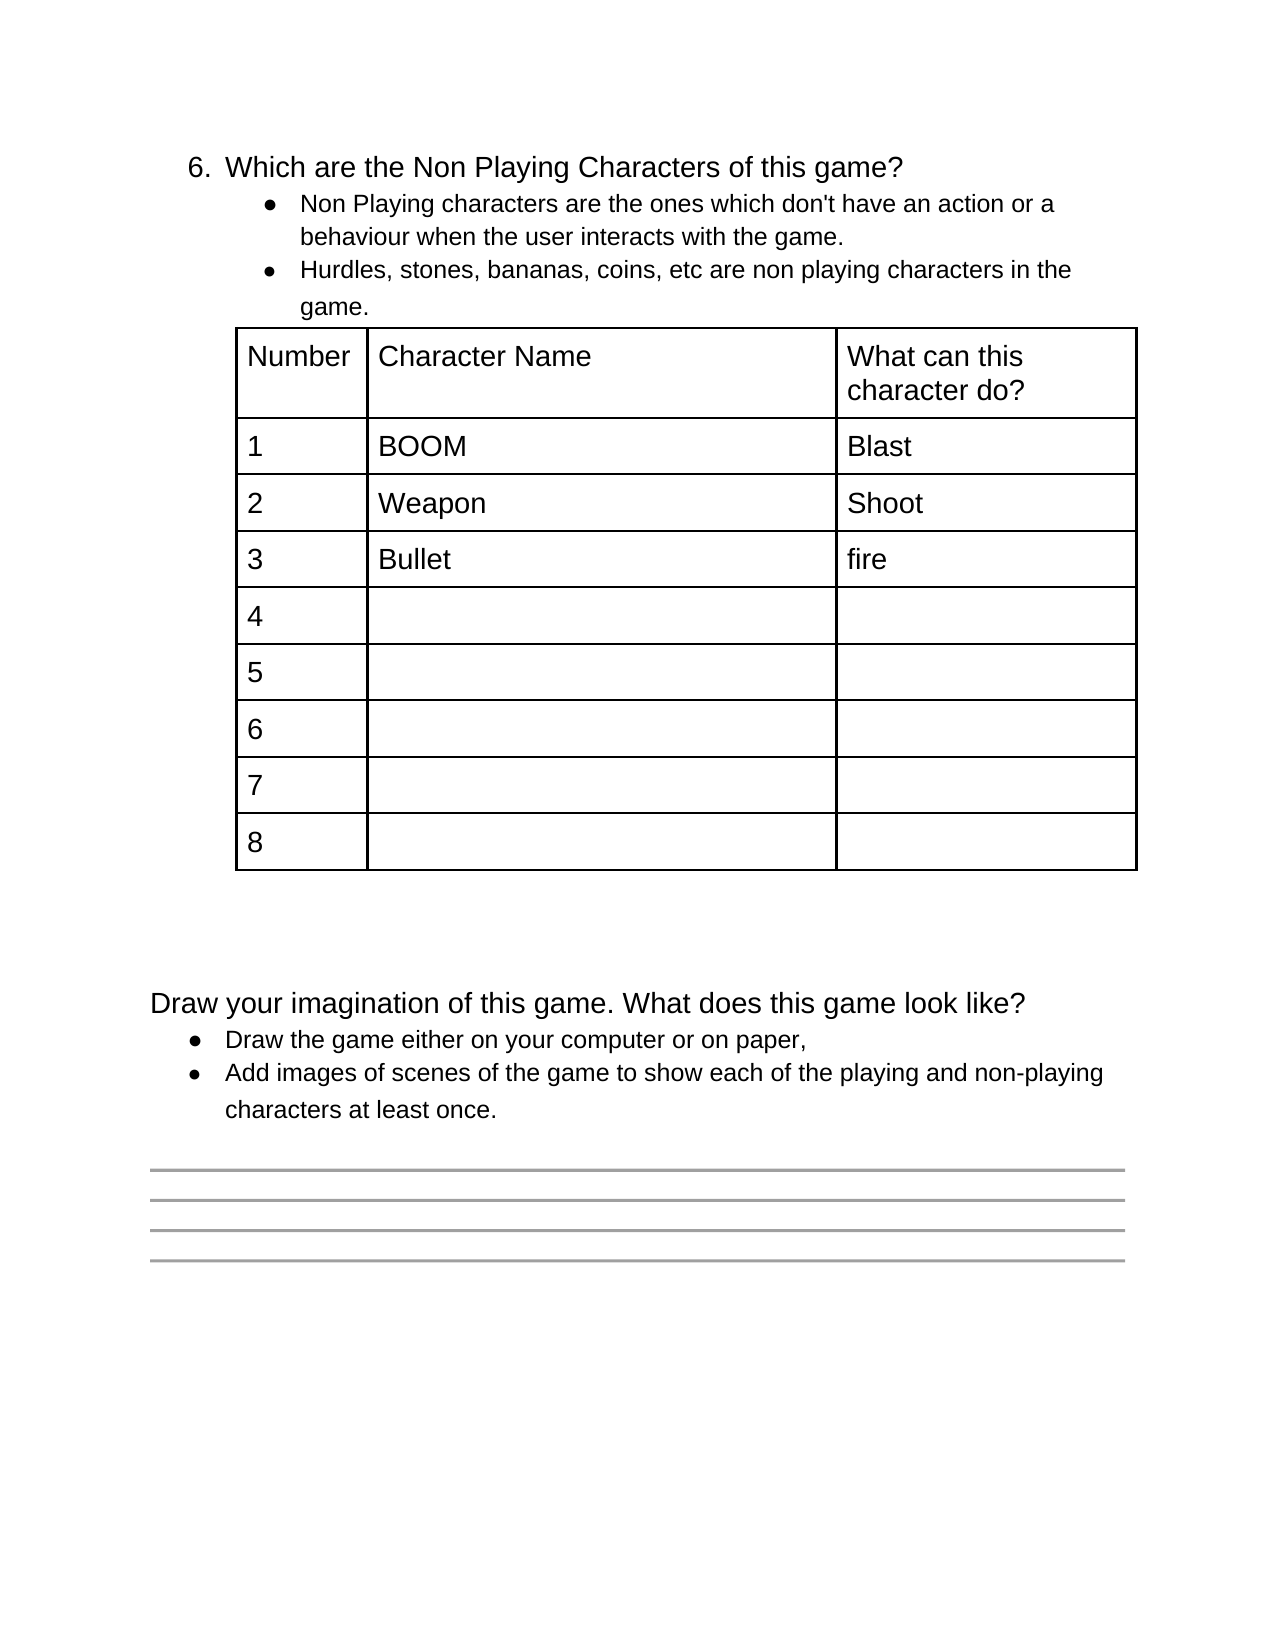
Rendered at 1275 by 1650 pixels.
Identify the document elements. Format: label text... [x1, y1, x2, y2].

table_cell [369, 701, 835, 756]
table_cell 5 [238, 645, 366, 699]
table_cell Blast [838, 419, 1135, 473]
table_cell 2 [238, 475, 366, 530]
table_cell 7 [238, 758, 366, 812]
table_cell fire [838, 532, 1135, 586]
table_cell 4 [238, 588, 366, 643]
table_cell 3 [238, 532, 366, 586]
list Draw the game either on your computer or on paper, [187, 1025, 1125, 1053]
list Hurdles, stones, bananas, coins, etc are non playing characters in the game. [262, 254, 1125, 322]
table_cell BOOM [369, 419, 835, 473]
table_header Number [238, 329, 366, 417]
table_cell 8 [238, 814, 366, 868]
table_header Character Name [369, 329, 835, 417]
table_cell 6 [238, 701, 366, 756]
table_cell Bullet [369, 532, 835, 586]
table_cell Weapon [369, 475, 835, 530]
table_cell [838, 758, 1135, 812]
table_header What can this character do? [838, 329, 1135, 417]
table_cell Shoot [838, 475, 1135, 530]
table_cell [369, 814, 835, 868]
table_cell [369, 588, 835, 643]
table_cell [838, 814, 1135, 868]
list Add images of scenes of the game to show each of the playing and non-playing characters at least once. [187, 1058, 1125, 1125]
table_cell [369, 758, 835, 812]
table_cell [838, 588, 1135, 643]
table_cell [838, 701, 1135, 756]
text Draw your imagination of this game. What does this game look like? [150, 986, 1125, 1020]
table_cell 1 [238, 419, 366, 473]
list Which are the Non Playing Characters of this game? [187, 150, 1125, 183]
table_cell [369, 645, 835, 699]
list Non Playing characters are the ones which don't have an action or a behaviour when the user interacts with the game. [262, 188, 1125, 250]
table_cell [838, 645, 1135, 699]
